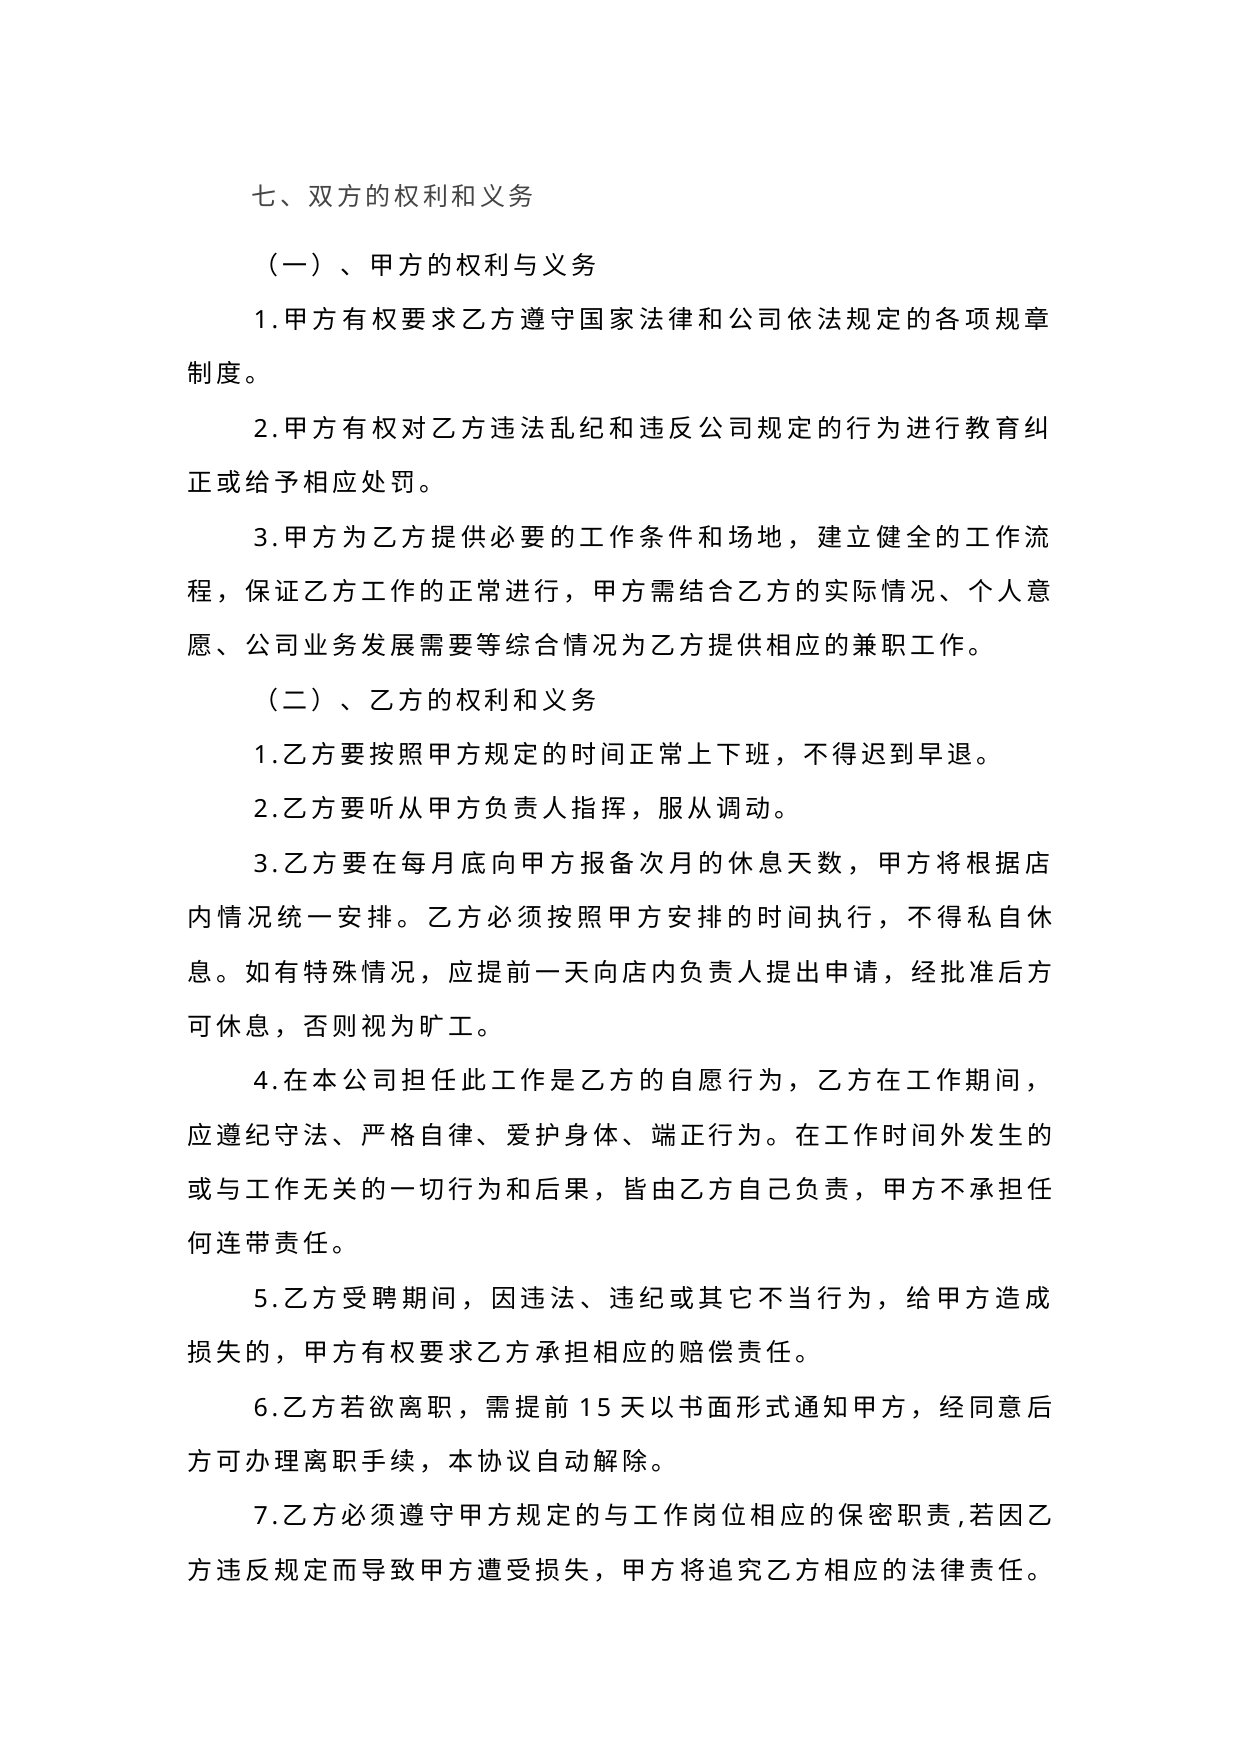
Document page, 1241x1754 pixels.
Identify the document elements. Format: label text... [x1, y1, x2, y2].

text 7.乙方必须遵守甲方规定的与工作岗位相应的保密职责,若因乙方违反规定而导致甲方遭受损失，甲方将追究乙方相应的法律责任。 [187, 1496, 1053, 1586]
text 1.甲方有权要求乙方遵守国家法律和公司依法规定的各项规章制度。 [187, 299, 1053, 390]
text （二）、乙方的权利和义务 [187, 680, 1053, 716]
text 3.甲方为乙方提供必要的工作条件和场地，建立健全的工作流程，保证乙方工作的正常进行，甲方需结合乙方的实际情况、个人意愿、公司业务发展需要等综合情况为乙方提供相应的兼职工作。 [187, 517, 1053, 662]
text 6.乙方若欲离职，需提前15天以书面形式通知甲方，经同意后方可办理离职手续，本协议自动解除。 [187, 1387, 1053, 1478]
text 2.乙方要听从甲方负责人指挥，服从调动。 [187, 789, 1053, 825]
text （一）、甲方的权利与义务 [187, 245, 1053, 281]
text 3.乙方要在每月底向甲方报备次月的休息天数，甲方将根据店内情况统一安排。乙方必须按照甲方安排的时间执行，不得私自休息。如有特殊情况，应提前一天向店内负责人提出申请，经批准后方可休息，否则视为旷工。 [187, 843, 1053, 1043]
text 2.甲方有权对乙方违法乱纪和违反公司规定的行为进行教育纠正或给予相应处罚。 [187, 408, 1053, 499]
text 1.乙方要按照甲方规定的时间正常上下班，不得迟到早退。 [187, 734, 1053, 771]
text 5.乙方受聘期间，因违法、违纪或其它不当行为，给甲方造成损失的，甲方有权要求乙方承担相应的赔偿责任。 [187, 1278, 1053, 1369]
text 4.在本公司担任此工作是乙方的自愿行为，乙方在工作期间，应遵纪守法、严格自律、爱护身体、端正行为。在工作时间外发生的或与工作无关的一切行为和后果，皆由乙方自己负责，甲方不承担任何连带责任。 [187, 1061, 1053, 1260]
text 七、双方的权利和义务 [187, 162, 1053, 227]
